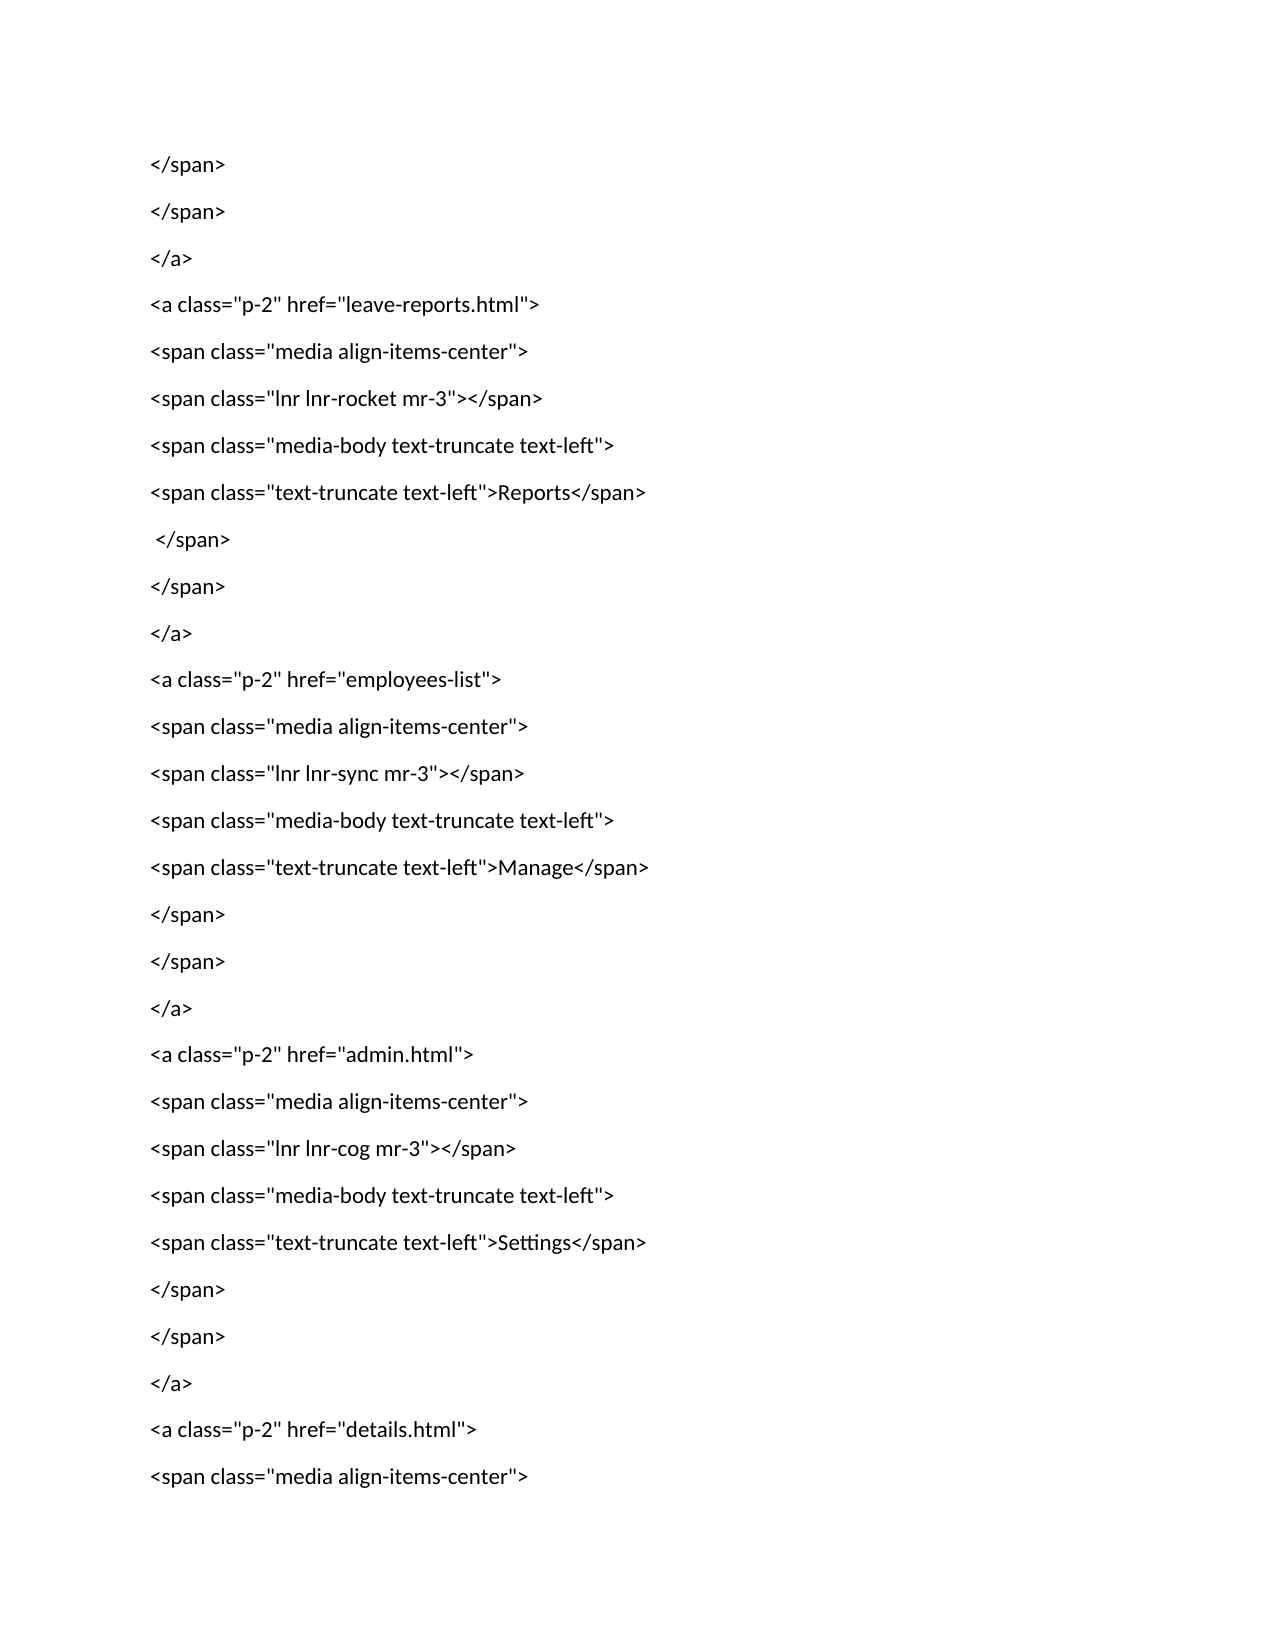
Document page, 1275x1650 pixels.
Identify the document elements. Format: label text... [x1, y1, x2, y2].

text </span> [150, 1322, 1125, 1350]
text <span class="media align-items-center"> [150, 712, 1125, 741]
text </span> [150, 1275, 1125, 1303]
text <a class="p-2" href="employees-list"> [150, 666, 1125, 694]
text <span class="media-body text-truncate text-left"> [150, 806, 1125, 834]
text </a> [150, 619, 1125, 647]
text <span class="text-truncate text-left">Manage</span> [150, 853, 1125, 881]
text <span class="lnr lnr-cog mr-3"></span> [150, 1134, 1125, 1162]
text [150, 431, 1125, 459]
text </span> [150, 900, 1125, 928]
text </a> [150, 994, 1125, 1022]
text <a class="p-2" href="details.html"> [150, 1416, 1125, 1444]
text <span class="media align-items-center"> [150, 1087, 1125, 1116]
text <span class="lnr lnr-rocket mr-3"></span> [150, 384, 1125, 412]
text <a class="p-2" href="admin.html"> [150, 1041, 1125, 1069]
text <span class="text-truncate text-left">Reports</span> [150, 478, 1125, 506]
text </a> [150, 244, 1125, 272]
text </span> [150, 150, 1125, 178]
text </span> [150, 947, 1125, 975]
text </a> [150, 1369, 1125, 1397]
text <a class="p-2" href="leave-reports.html"> [150, 291, 1125, 319]
text <span class="lnr lnr-sync mr-3"></span> [150, 759, 1125, 787]
text <span class="text-truncate text-left">Settings</span> [150, 1228, 1125, 1256]
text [150, 1181, 1125, 1209]
text </span> [150, 197, 1125, 225]
text </span> [150, 572, 1125, 600]
text <span class="media align-items-center"> [150, 337, 1125, 366]
text <span class="media align-items-center"> [150, 1462, 1125, 1491]
text </span> [150, 525, 1125, 553]
